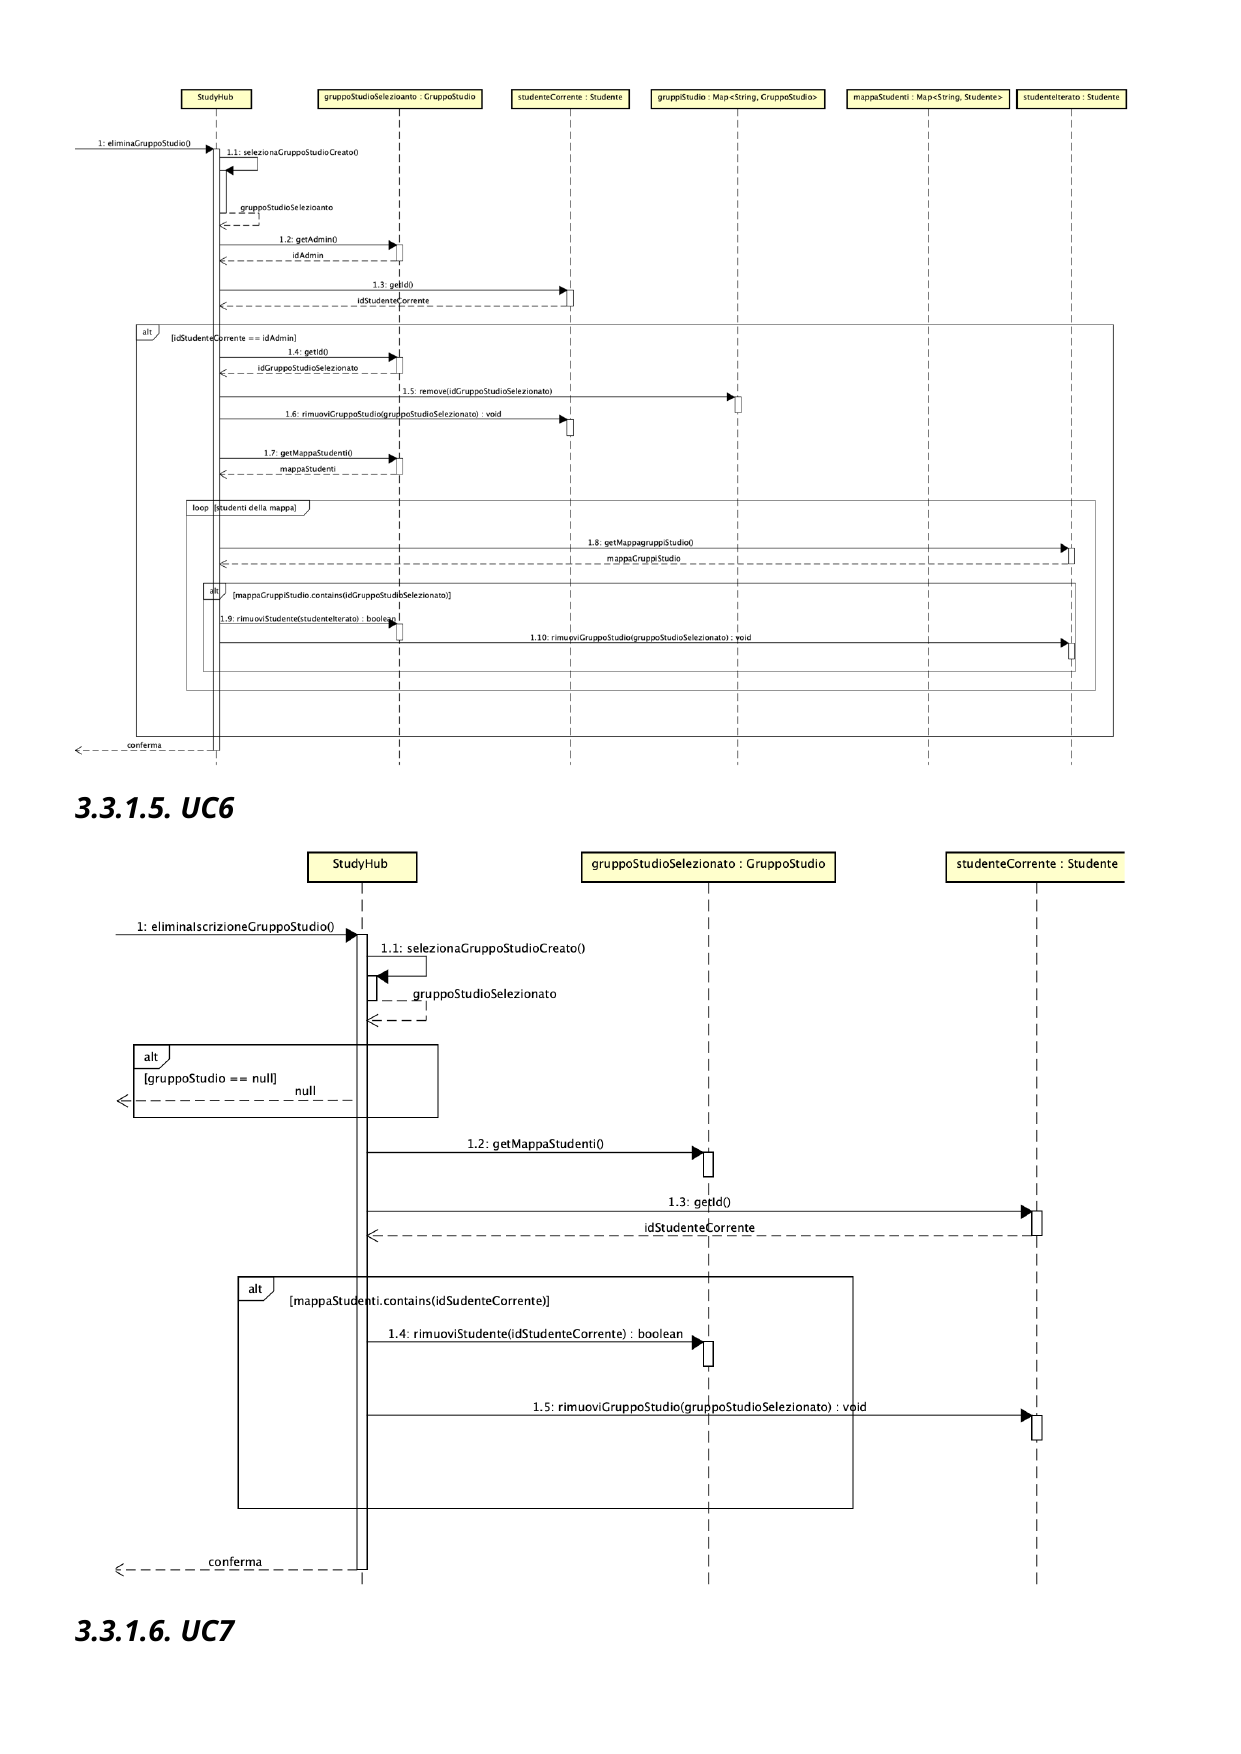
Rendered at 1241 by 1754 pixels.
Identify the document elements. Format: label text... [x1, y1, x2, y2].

picture [115, 849, 1125, 1589]
text 3.3.1.5. UC6 [75, 787, 1165, 827]
text 3.3.1.6. UC7 [75, 1610, 1165, 1650]
picture [75, 75, 1166, 766]
